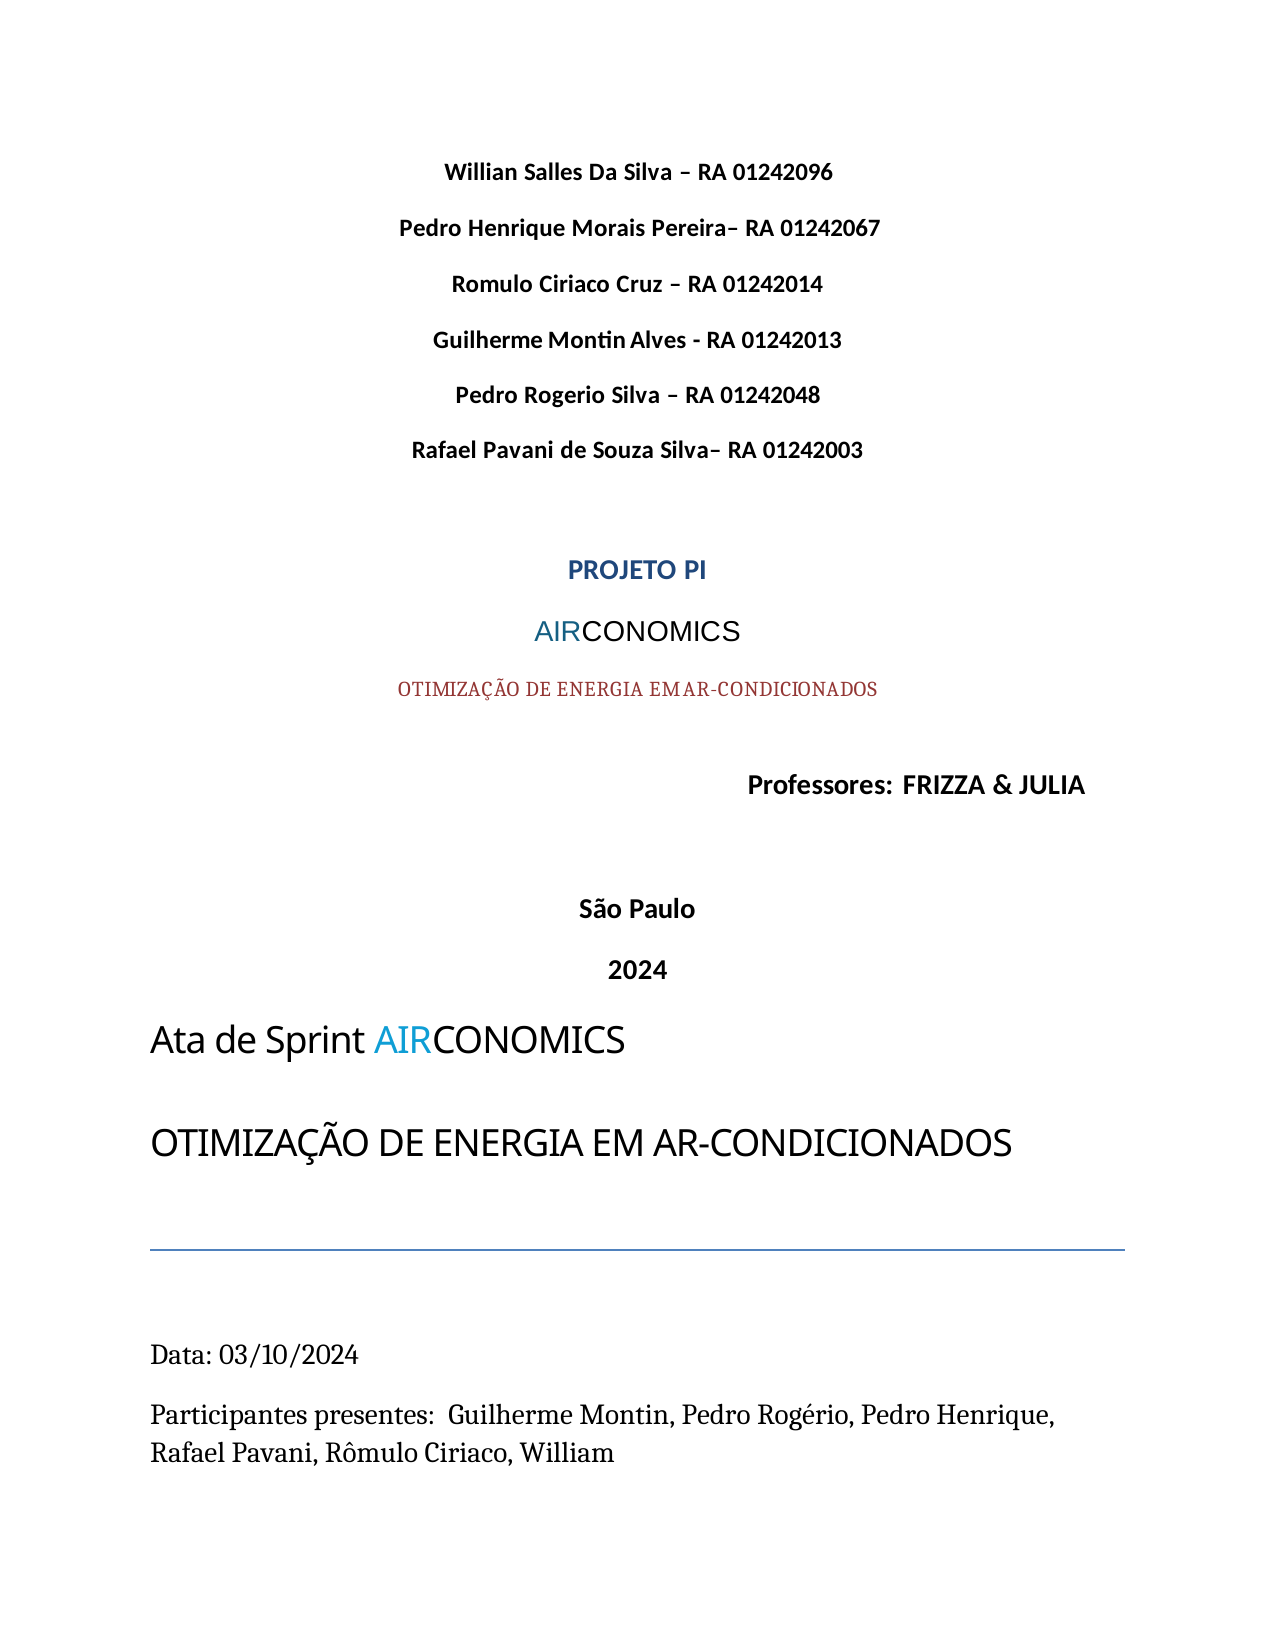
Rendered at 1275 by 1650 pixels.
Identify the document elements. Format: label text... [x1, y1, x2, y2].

text Participantes presentes: Guilherme Montin, Pedro Rogério, Pedro Henrique, Rafael Pavani, Rômulo Ciriaco, William [150, 1398, 1125, 1470]
text Data: 03/10/2024 [150, 1338, 1125, 1372]
title OTIMIZAÇÃO DE ENERGIA EM AR-CONDICIONADOS [150, 1116, 1125, 1167]
title Ata de Sprint AIRCONOMICS [150, 1014, 1125, 1065]
